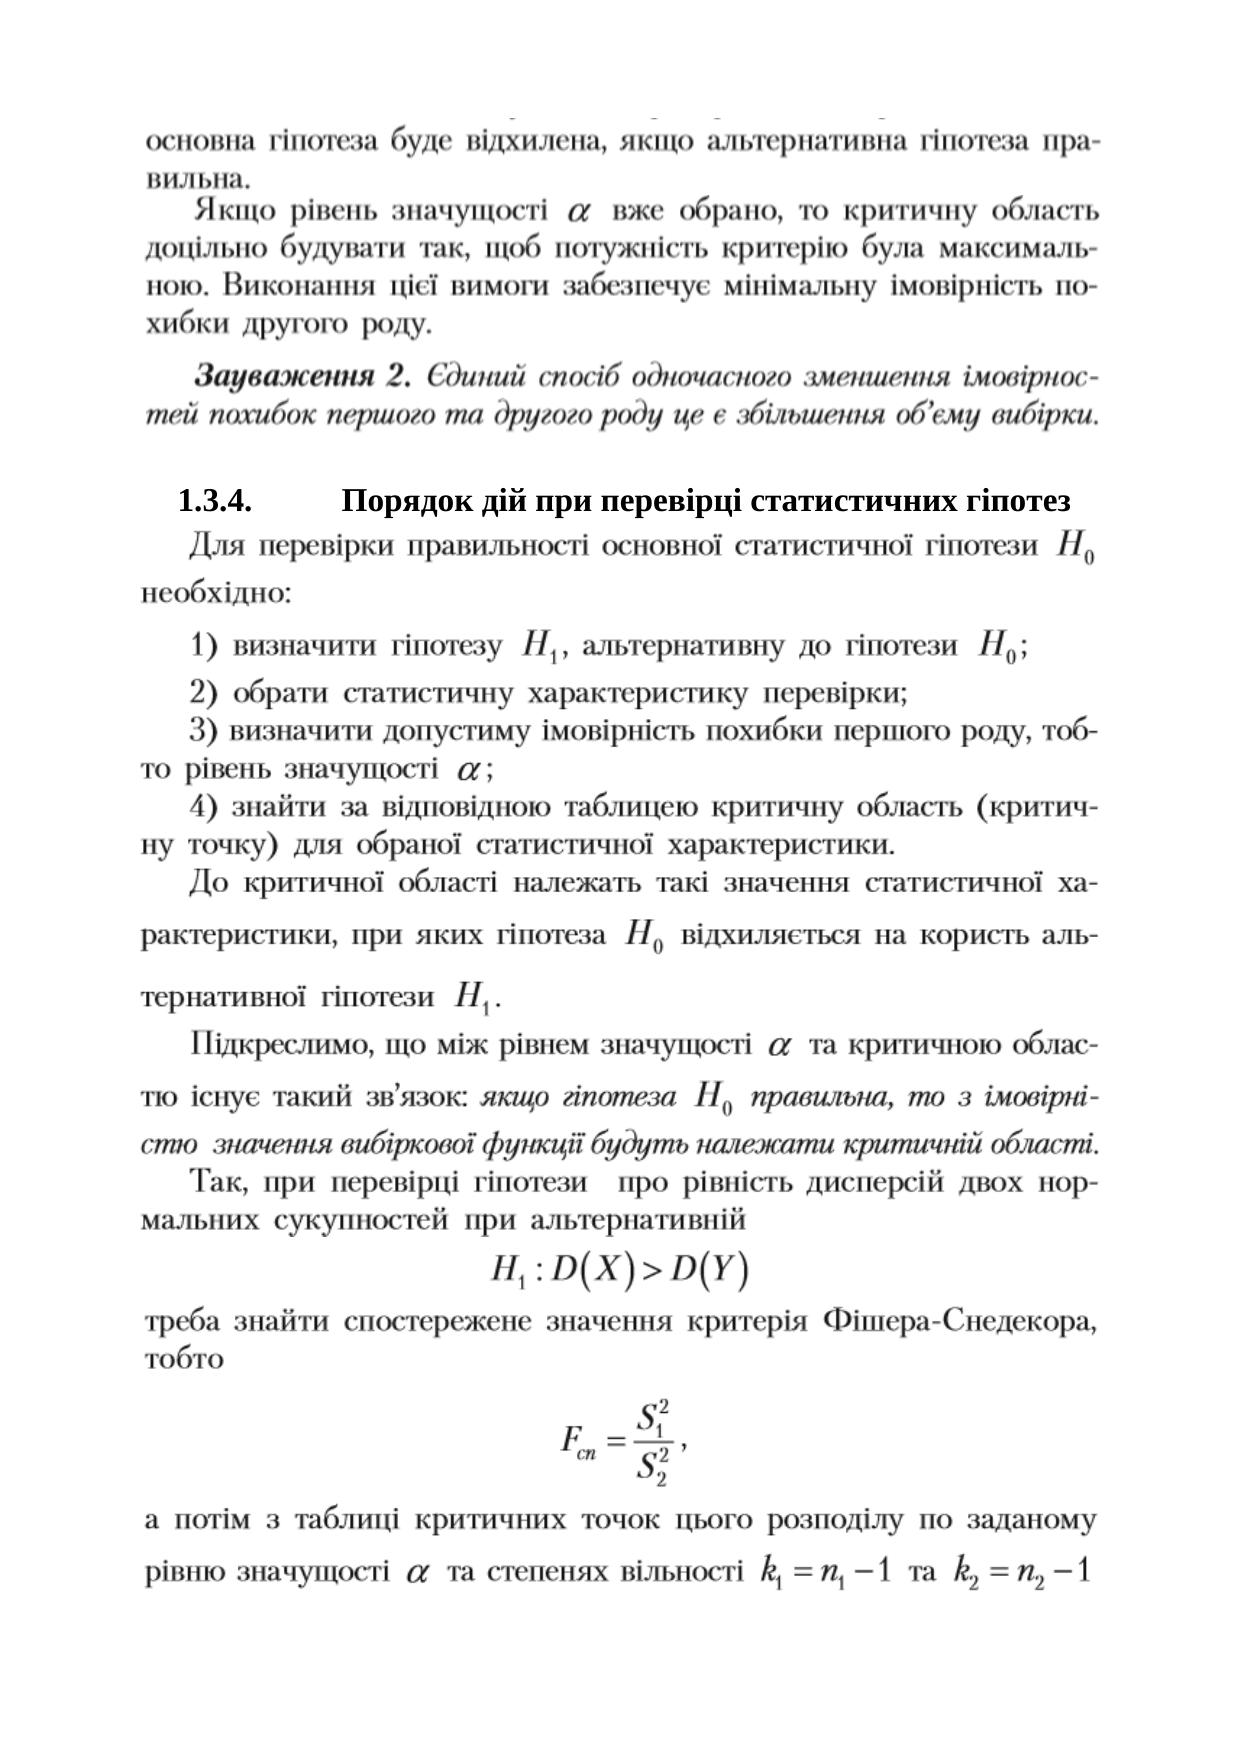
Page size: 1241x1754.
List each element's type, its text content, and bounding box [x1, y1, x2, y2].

picture [132, 195, 1108, 437]
picture [132, 118, 1108, 194]
list Порядок дій при перевірці статистичних гіпотез [177, 481, 1152, 519]
picture [132, 1238, 1108, 1593]
picture [132, 521, 1108, 1237]
